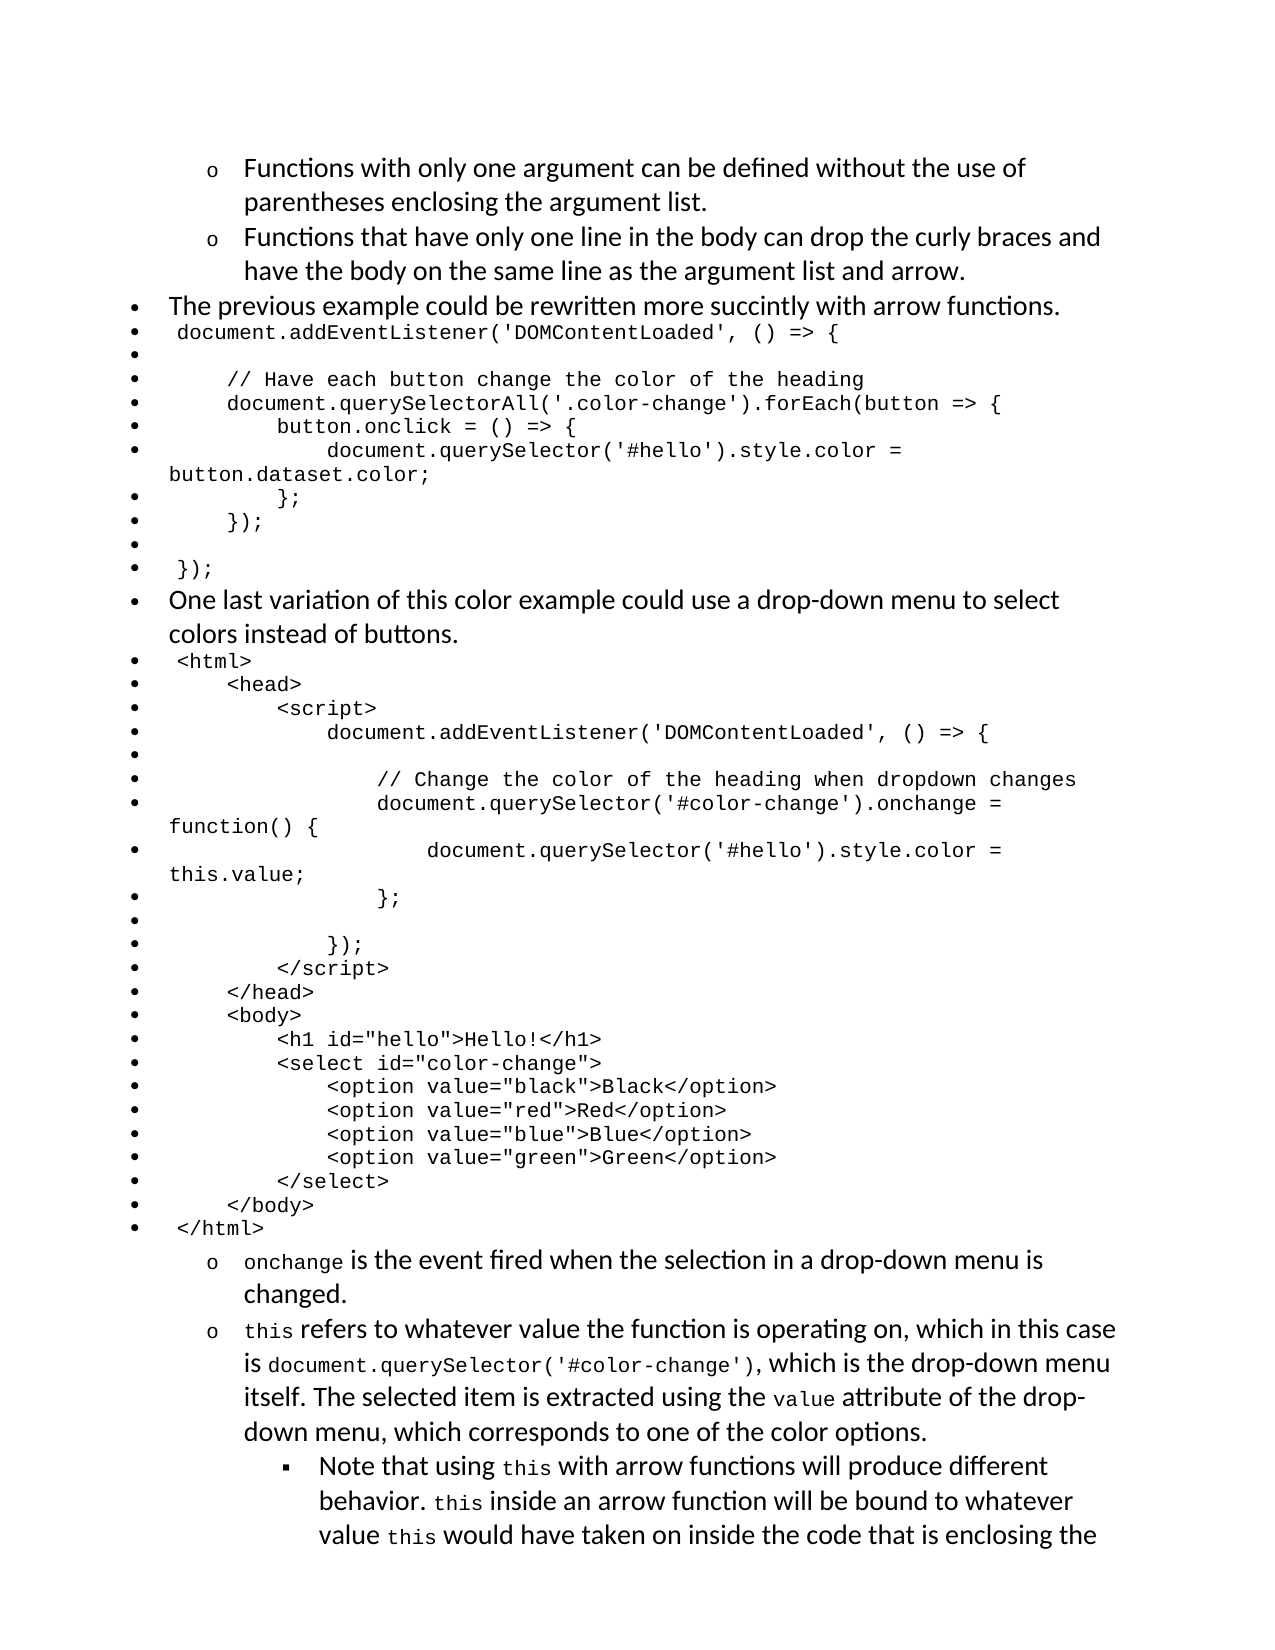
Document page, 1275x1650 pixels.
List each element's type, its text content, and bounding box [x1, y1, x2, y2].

list <option value="green">Green</option> [131, 1321, 1125, 1345]
list document.addEventListener('DOMContentLoaded', () => { [131, 896, 1125, 919]
list </body> [131, 1369, 1125, 1392]
list <option value="blue">Blue</option> [131, 1298, 1125, 1321]
list document.addEventListener('DOMContentLoaded', () => { [131, 496, 1125, 519]
list }); [131, 732, 1125, 756]
list <body> [131, 1179, 1125, 1203]
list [206, 1485, 1125, 1553]
list onchange is the event fired when the selection in a drop-down menu is changed. [206, 1416, 1125, 1485]
list // Have each button change the color of the heading [131, 543, 1125, 567]
list <head> [131, 848, 1125, 872]
list }); [131, 685, 1125, 709]
list <script> [131, 872, 1125, 896]
list <option value="black">Black</option> [131, 1250, 1125, 1274]
list // Change the color of the heading when dropdown changes [131, 943, 1125, 967]
list An arrow function is defined without using the word function, but rather just with a pair of parentheses enclosing any arguments the function takes, followed by an arrow, and finally the function body, enclosed in curly braces. [206, 221, 1125, 324]
list </html> [131, 1392, 1125, 1416]
list } [131, 150, 1125, 174]
list }); [131, 1108, 1125, 1132]
list document.querySelectorAll('.color-change').forEach(button => { [131, 567, 1125, 591]
list }; [131, 661, 1125, 685]
list <select id="color-change"> [131, 1227, 1125, 1250]
list </select> [131, 1345, 1125, 1369]
list document.querySelector('#hello').style.color = button.dataset.color; [131, 614, 1125, 661]
list x => x * 2; [131, 197, 1125, 221]
list Functions that have only one line in the body can drop the curly braces and have the body on the same line as the argument list and arrow. [206, 393, 1125, 462]
list }; [131, 1061, 1125, 1085]
list document.querySelector('#hello').style.color = this.value; [131, 1014, 1125, 1061]
list button.onclick = () => { [131, 591, 1125, 614]
list <html> [131, 825, 1125, 848]
list Functions with only one argument can be defined without the use of parentheses enclosing the argument list. [206, 324, 1125, 393]
list <h1 id="hello">Hello!</h1> [131, 1203, 1125, 1227]
list One last variation of this color example could use a drop-down menu to select colors instead of buttons. [131, 756, 1125, 825]
list </head> [131, 1156, 1125, 1179]
list </script> [131, 1132, 1125, 1156]
list document.querySelector('#color-change').onchange = function() { [131, 967, 1125, 1014]
list <option value="red">Red</option> [131, 1274, 1125, 1298]
list The previous example could be rewritten more succintly with arrow functions. [131, 462, 1125, 496]
